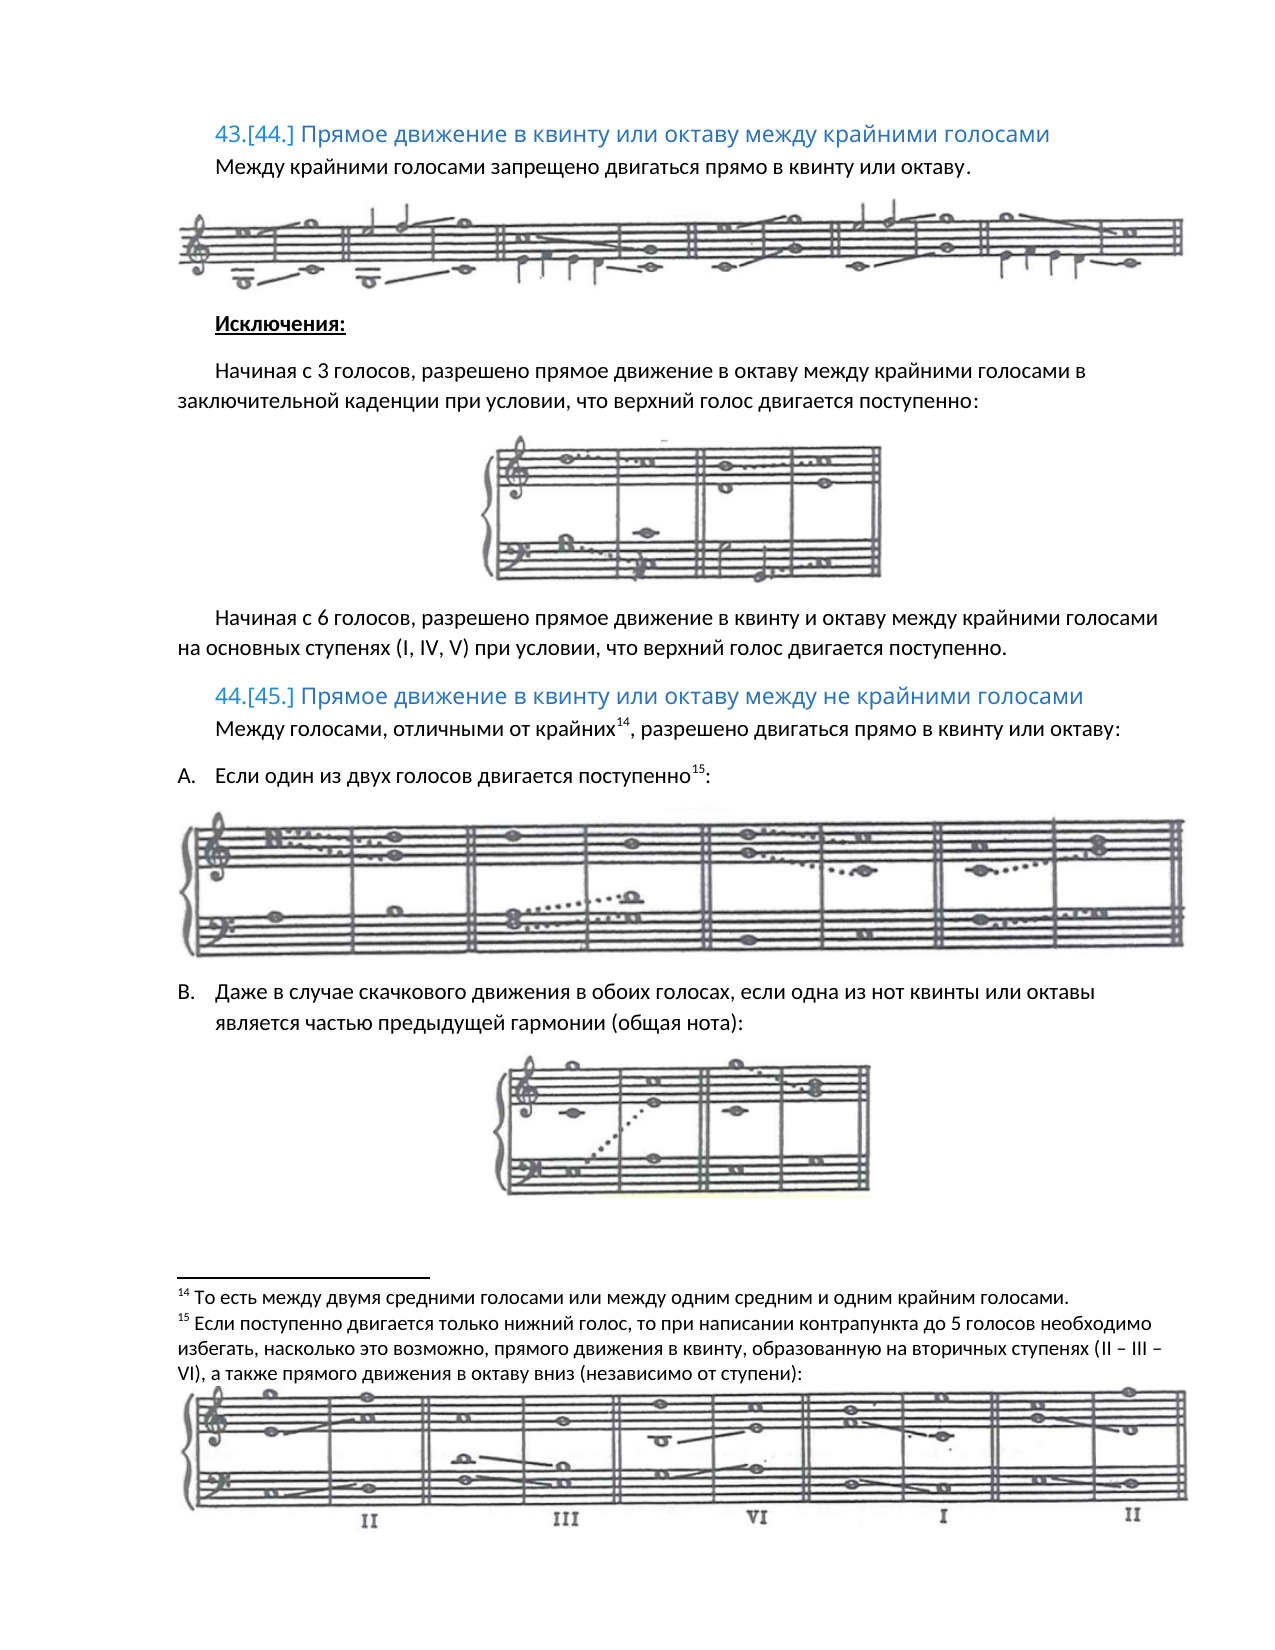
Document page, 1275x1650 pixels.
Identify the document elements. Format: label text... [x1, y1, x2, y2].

picture [492, 1054, 872, 1198]
picture [177, 1386, 1190, 1532]
picture [177, 807, 1187, 959]
list Если один из двух голосов двигается поступенно: [177, 761, 1186, 789]
picture [480, 433, 884, 585]
list Даже в случае скачкового движения в обоих голосах, если одна из нот квинты или октавы является частью предыдущей гармонии (общая нота): [177, 977, 1186, 1036]
subtitle Прямое движение в квинту или октаву между не крайними голосами [215, 680, 1186, 711]
subtitle Прямое движение в квинту или октаву между крайними голосами [215, 118, 1186, 149]
text Начиная с 6 голосов, разрешено прямое движение в квинту и октаву между крайними голосами на основных ступенях (I, IV, V) при условии, что верхний голос двигается поступенно. [177, 603, 1186, 661]
text Начиная с 3 голосов, разрешено прямое движение в октаву между крайними голосами в заключительной каденции при условии, что верхний голос двигается поступенно: [177, 356, 1186, 414]
picture [177, 198, 1187, 291]
text Между голосами, отличными от крайних, разрешено двигаться прямо в квинту или октаву: [177, 714, 1186, 742]
text Исключения: [177, 309, 1186, 337]
text Между крайними голосами запрещено двигаться прямо в квинту или октаву. [177, 152, 1186, 180]
